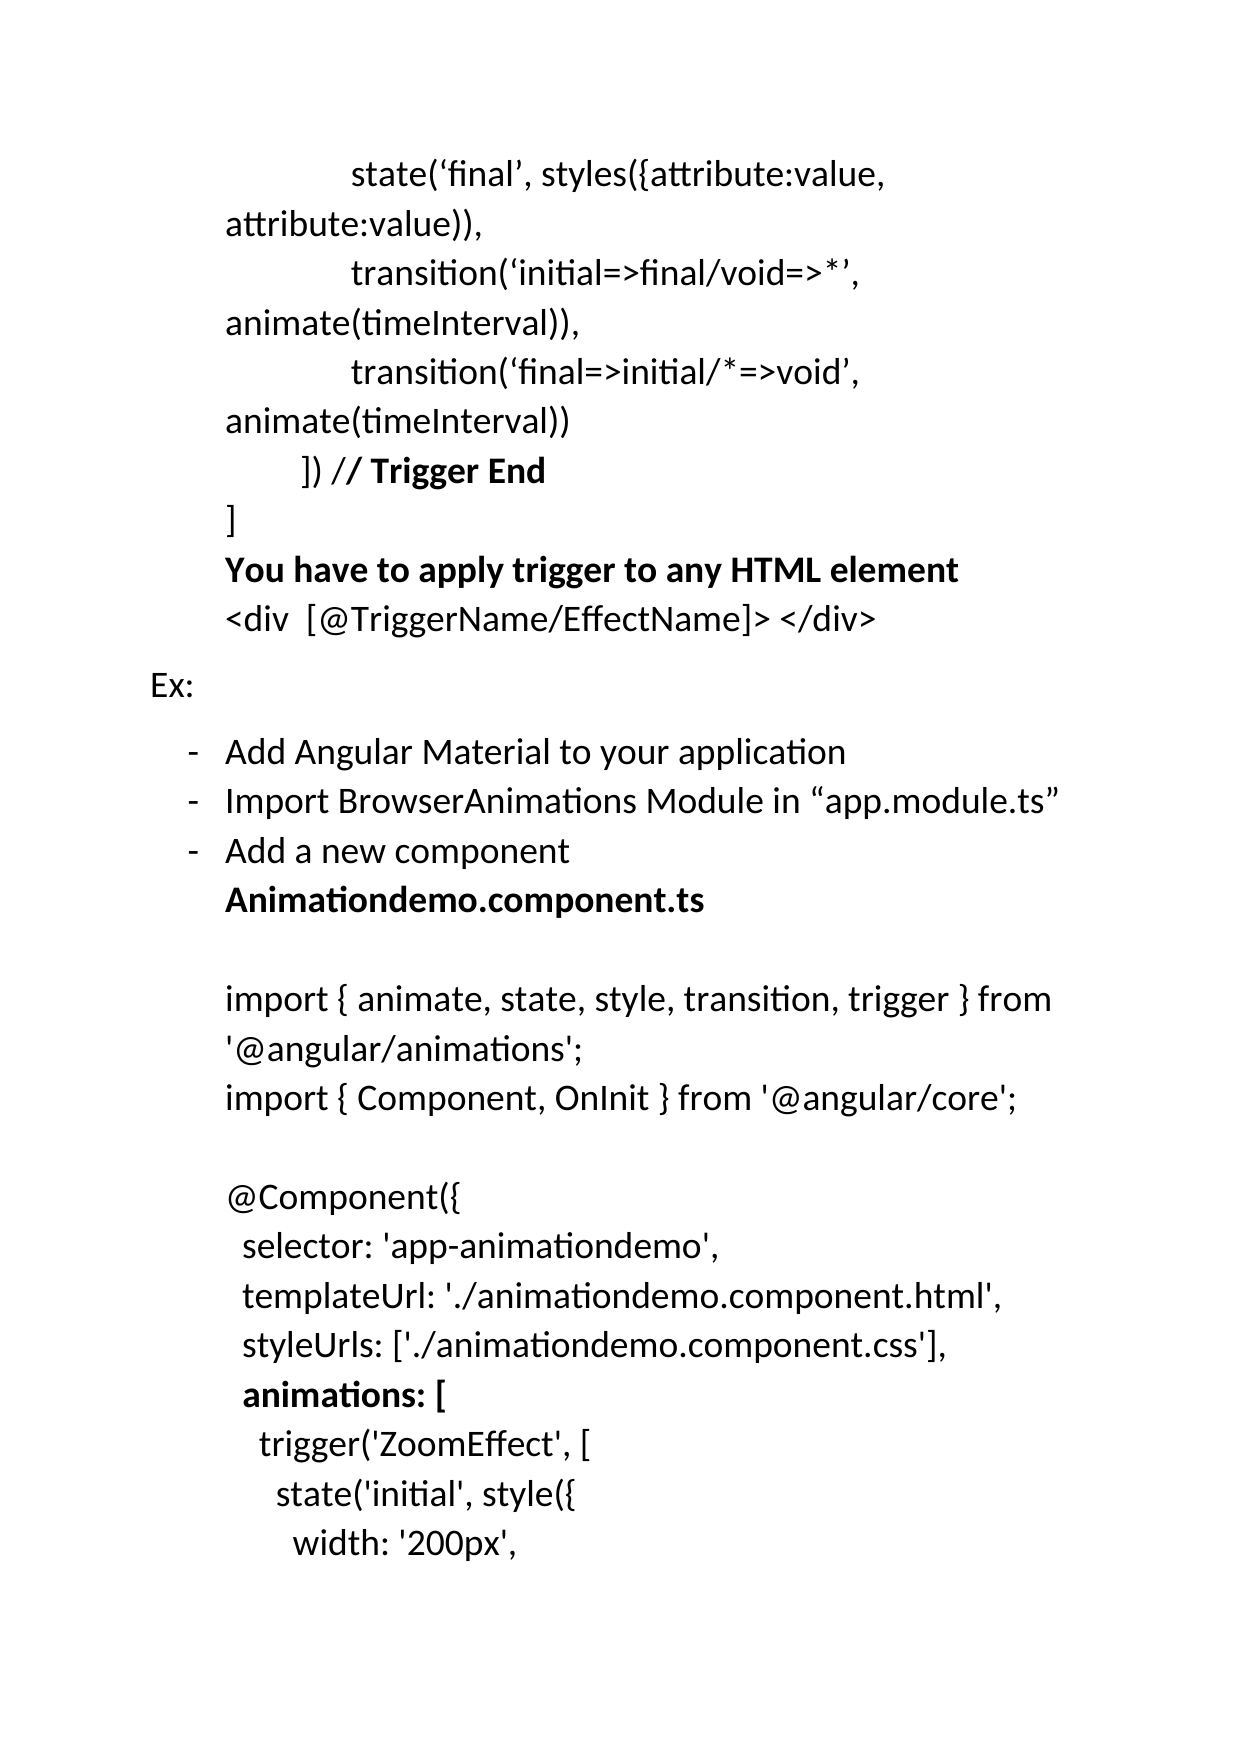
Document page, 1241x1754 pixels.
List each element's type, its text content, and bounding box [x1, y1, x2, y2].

list @Component({ [225, 1173, 1090, 1219]
list state(‘final’, styles({attribute:value, attribute:value)), [225, 150, 1090, 245]
list ]) // Trigger End [225, 447, 1090, 493]
list trigger('ZoomEffect', [ [225, 1420, 1090, 1466]
list import { Component, OnInit } from '@angular/core'; [225, 1074, 1090, 1120]
list Animationdemo.component.ts [225, 876, 1090, 922]
list transition(‘initial=>final/void=>*’, animate(timeInterval)), [225, 249, 1090, 344]
list animations: [ [225, 1371, 1090, 1417]
list <div [@TriggerName/EffectName]> </div> [225, 595, 1090, 641]
list width: '200px', [225, 1519, 1090, 1565]
list Import BrowserAnimations Module in “app.module.ts” [187, 777, 1090, 823]
list transition(‘final=>initial/*=>void’, animate(timeInterval)) [225, 348, 1090, 443]
list import { animate, state, style, transition, trigger } from '@angular/animations'; [225, 975, 1090, 1070]
list templateUrl: './animationdemo.component.html', [225, 1272, 1090, 1318]
list ] [225, 496, 1090, 542]
list Add Angular Material to your application [187, 728, 1090, 773]
list You have to apply trigger to any HTML element [225, 546, 1090, 592]
text Ex: [150, 661, 1090, 707]
list state('initial', style({ [225, 1470, 1090, 1516]
list selector: 'app-animationdemo', [225, 1222, 1090, 1268]
list styleUrls: ['./animationdemo.component.css'], [225, 1321, 1090, 1367]
list Add a new component [187, 827, 1090, 872]
